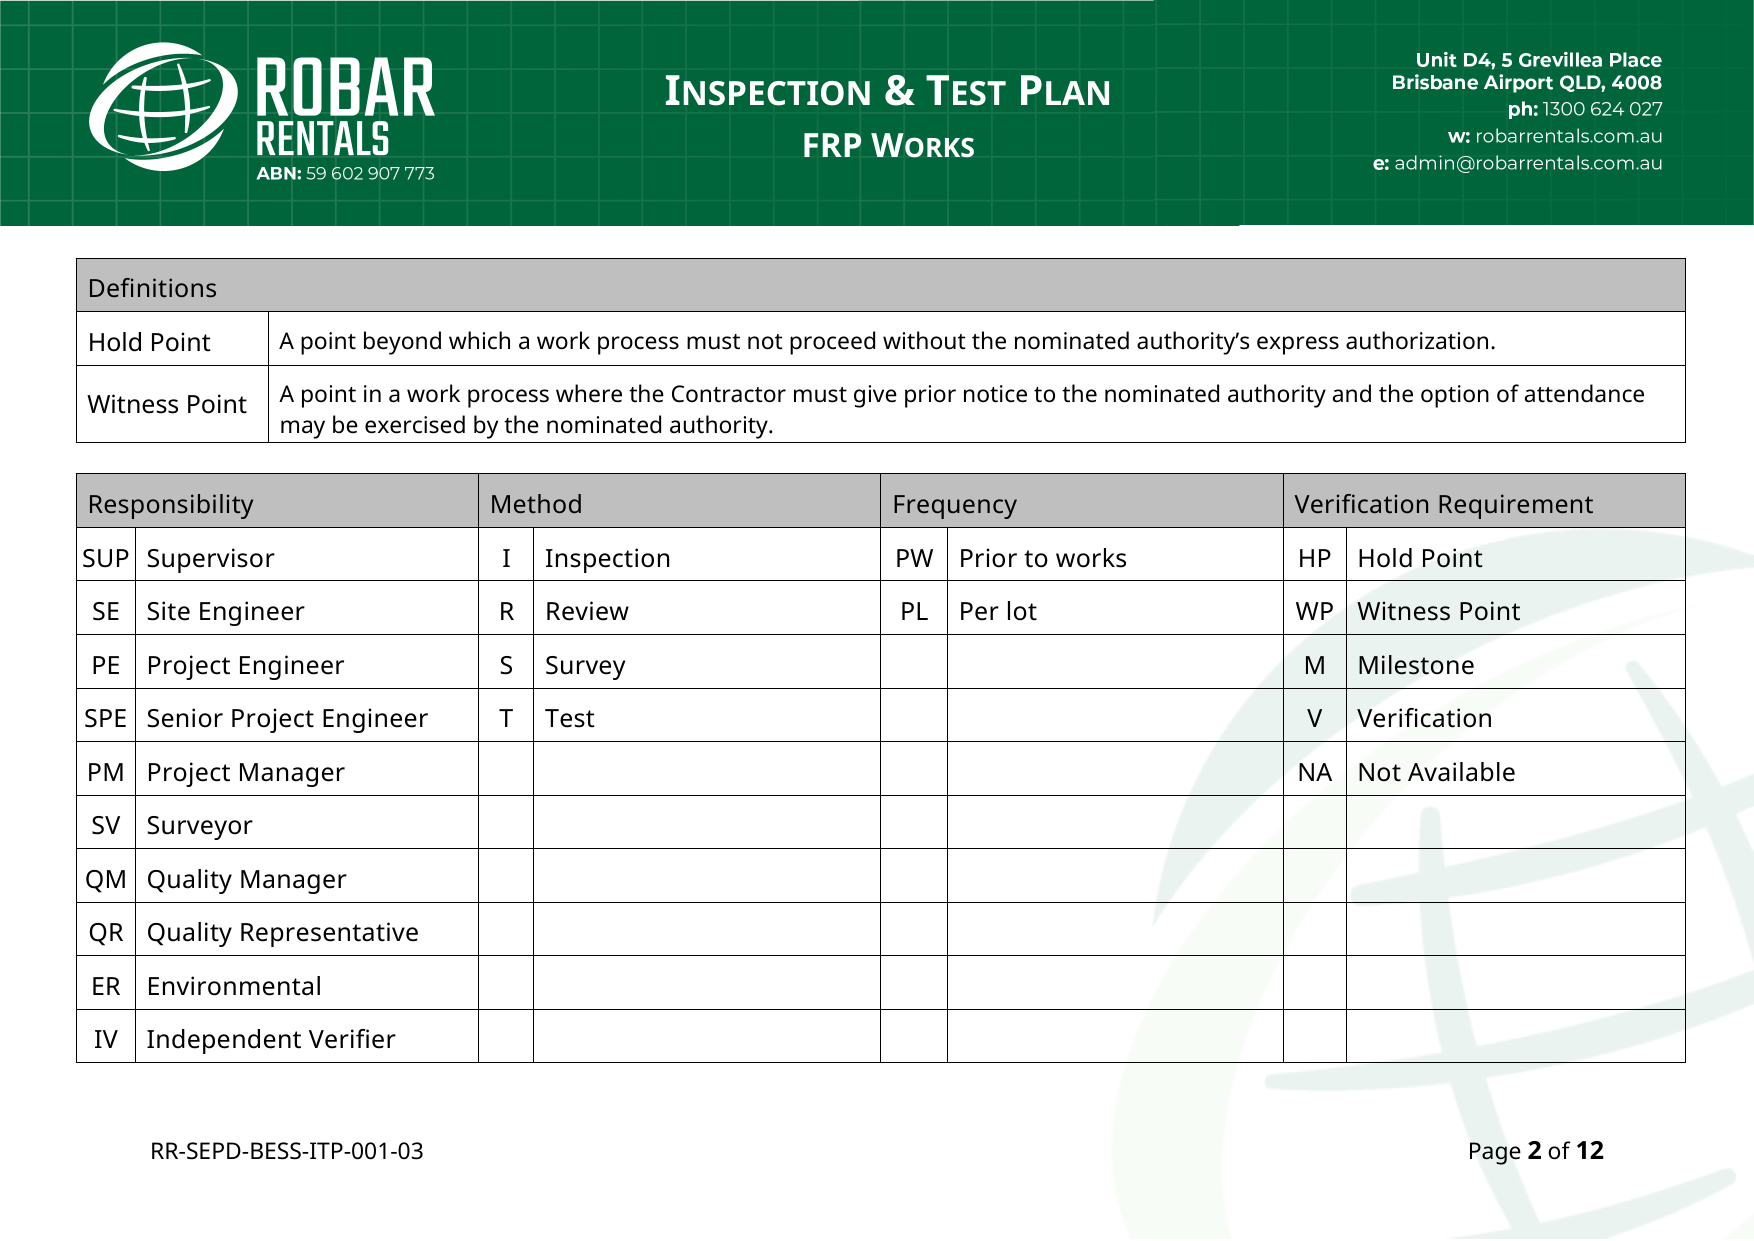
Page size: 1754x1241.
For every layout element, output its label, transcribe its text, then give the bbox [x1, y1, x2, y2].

table_cell [948, 903, 1283, 955]
table_cell Witness Point [1347, 581, 1685, 634]
table_header Definitions [77, 259, 1685, 311]
table_cell [534, 849, 880, 902]
table_cell [534, 956, 880, 1009]
table_cell [881, 635, 947, 687]
table_header Method [479, 474, 880, 527]
table_cell [479, 956, 533, 1009]
table_cell [1347, 956, 1685, 1009]
table_cell SPE [77, 689, 135, 741]
table_cell [534, 796, 880, 848]
table_cell PE [77, 635, 135, 687]
table_cell S [479, 635, 533, 687]
table_cell Survey [534, 635, 880, 687]
table_cell Environmental Representative [136, 956, 478, 1009]
table_cell [479, 849, 533, 902]
table_cell [948, 796, 1283, 848]
table_cell [948, 635, 1283, 687]
table_cell Senior Project Engineer [136, 689, 478, 741]
table_cell Prior to works [948, 528, 1283, 580]
table_cell [948, 1010, 1283, 1062]
table_cell QM [77, 849, 135, 902]
table_cell [881, 1010, 947, 1062]
table_cell [1284, 956, 1346, 1009]
table_cell Hold Point [1347, 528, 1685, 580]
table_cell [1347, 1010, 1685, 1062]
table_cell [948, 956, 1283, 1009]
table_cell ER [77, 956, 135, 1009]
table_cell NA [1284, 742, 1346, 794]
table_cell [1284, 1010, 1346, 1062]
table_cell [881, 796, 947, 848]
table_cell [881, 849, 947, 902]
table_cell Quality Manager [136, 849, 478, 902]
table_cell [534, 903, 880, 955]
table_cell [948, 742, 1283, 794]
table_cell [948, 849, 1283, 902]
table_cell [534, 742, 880, 794]
table_cell SUP [77, 528, 135, 580]
table_cell Surveyor [136, 796, 478, 848]
table_cell [1347, 903, 1685, 955]
table_cell [881, 742, 947, 794]
table_cell [1284, 903, 1346, 955]
table_cell [1284, 796, 1346, 848]
table_cell V [1284, 689, 1346, 741]
table_cell [534, 1010, 880, 1062]
table_cell QR [77, 903, 135, 955]
table_cell SV [77, 796, 135, 848]
table_cell Independent Verifier [136, 1010, 478, 1062]
table_cell I [479, 528, 533, 580]
table_cell [881, 956, 947, 1009]
table_cell Milestone [1347, 635, 1685, 687]
table_cell Project Engineer [136, 635, 478, 687]
table_cell Inspection [534, 528, 880, 580]
table_cell Hold Point [77, 312, 268, 364]
table_cell Not Available [1347, 742, 1685, 794]
table_cell PM [77, 742, 135, 794]
table_cell [1284, 849, 1346, 902]
table_cell [948, 689, 1283, 741]
table_cell Project Manager [136, 742, 478, 794]
table_cell PW [881, 528, 947, 580]
table_header Responsibility [77, 474, 478, 527]
table_cell SE [77, 581, 135, 634]
table_cell Review [534, 581, 880, 634]
table_cell Test [534, 689, 880, 741]
table_cell A point in a work process where the Contractor must give prior notice to the nominated authority and the option of attendance may be exercised by the nominated authority. [269, 366, 1685, 442]
table_cell [479, 903, 533, 955]
table_cell PL [881, 581, 947, 634]
table_cell Quality Representative [136, 903, 478, 955]
table_cell HP [1284, 528, 1346, 580]
table_cell IV [77, 1010, 135, 1062]
table_cell A point beyond which a work process must not proceed without the nominated authority’s express authorization. [269, 312, 1685, 364]
table_cell [479, 1010, 533, 1062]
table_cell Site Engineer [136, 581, 478, 634]
table_cell [479, 796, 533, 848]
table_cell M [1284, 635, 1346, 687]
picture [0, 0, 1754, 1239]
table_cell [479, 742, 533, 794]
table_cell Verification [1347, 689, 1685, 741]
table_cell Witness Point [77, 366, 268, 442]
table_cell [1347, 849, 1685, 902]
table_cell WP [1284, 581, 1346, 634]
table_cell Supervisor [136, 528, 478, 580]
table_cell [881, 689, 947, 741]
table_cell Per lot [948, 581, 1283, 634]
table_cell [1347, 796, 1685, 848]
table_cell [881, 903, 947, 955]
table_header Frequency [881, 474, 1283, 527]
table_cell T [479, 689, 533, 741]
table_header Verification Requirement [1284, 474, 1685, 527]
table_cell R [479, 581, 533, 634]
